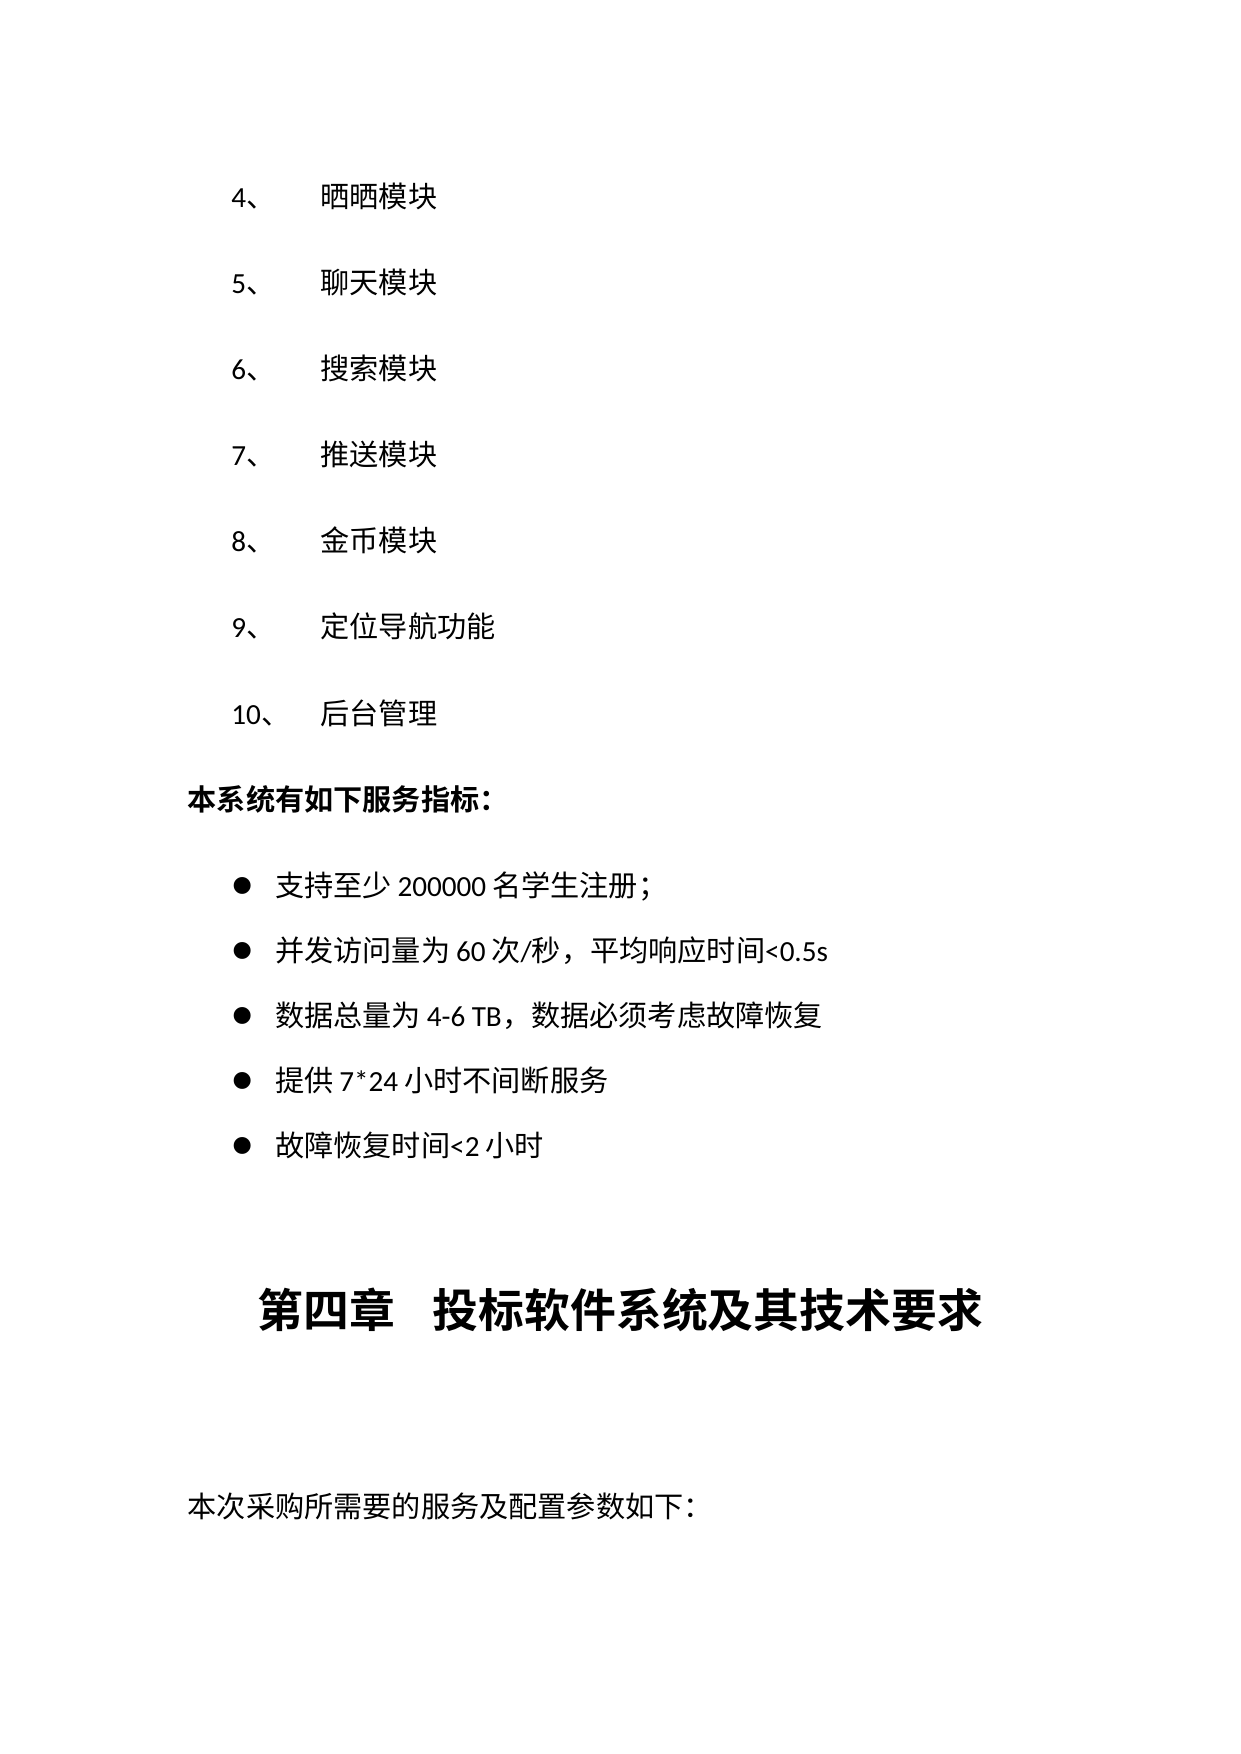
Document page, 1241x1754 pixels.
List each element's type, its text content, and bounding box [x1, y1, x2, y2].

list 推送模块 [231, 420, 1053, 485]
list 支持至少200000名学生注册； [231, 851, 1053, 916]
list 聊天模块 [231, 248, 1053, 313]
list 定位导航功能 [231, 593, 1053, 658]
text 本系统有如下服务指标： [187, 765, 1053, 830]
list 搜索模块 [231, 334, 1053, 399]
list 提供7*24小时不间断服务 [231, 1046, 1053, 1111]
list 投标软件系统及其技术要求 [187, 1259, 1053, 1356]
list 并发访问量为60次/秒，平均响应时间<0.5s [231, 916, 1053, 981]
list 后台管理 [231, 679, 1053, 744]
list 数据总量为4-6 TB，数据必须考虑故障恢复 [231, 981, 1053, 1046]
list 晒晒模块 [231, 162, 1053, 227]
list 金币模块 [231, 507, 1053, 572]
text 本次采购所需要的服务及配置参数如下： [187, 1472, 1053, 1537]
list 故障恢复时间<2小时 [231, 1111, 1053, 1176]
